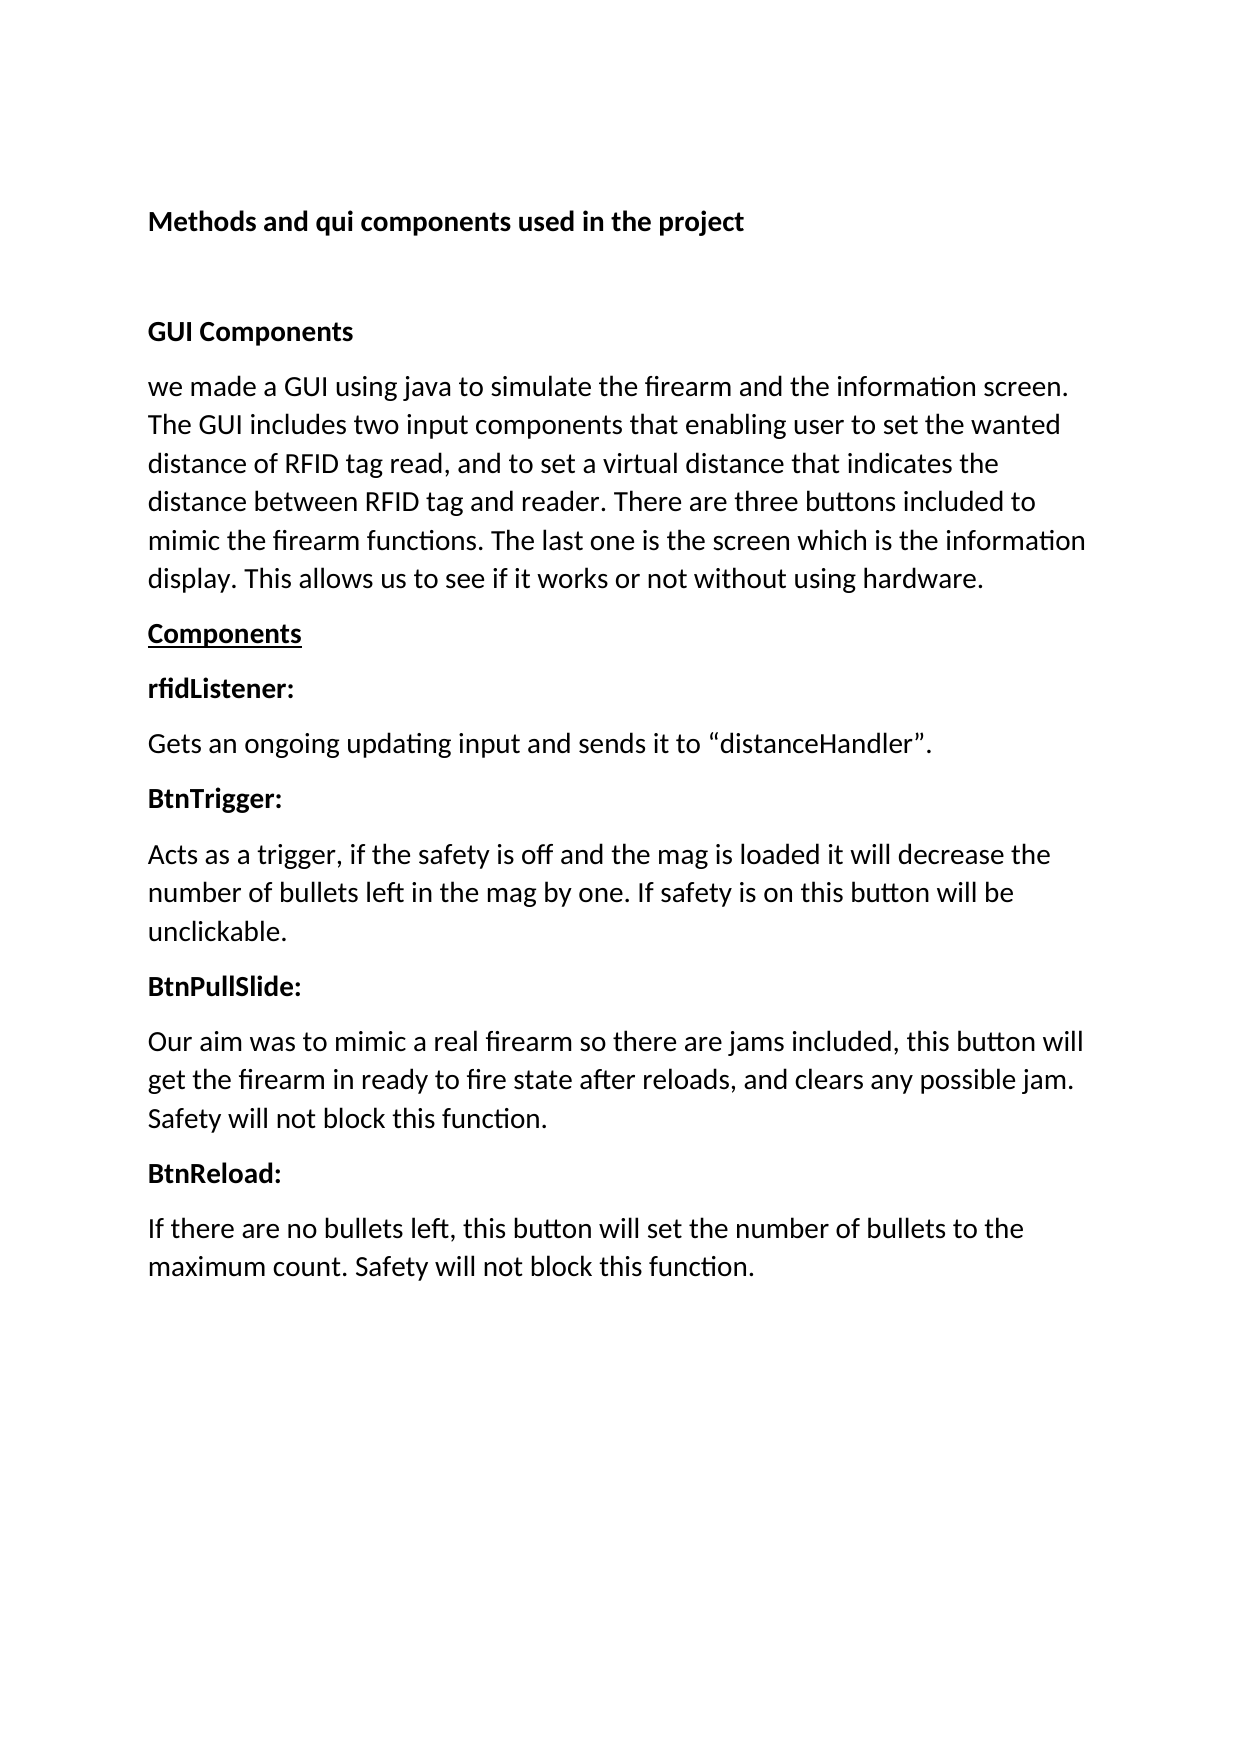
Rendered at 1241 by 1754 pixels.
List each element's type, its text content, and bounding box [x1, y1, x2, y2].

text we made a GUI using java to simulate the firearm and the information screen. The GUI includes two input components that enabling user to set the wanted distance of RFID tag read, and to set a virtual distance that indicates the distance between RFID tag and reader. There are three buttons included to mimic the firearm functions. The last one is the screen which is the information display. This allows us to see if it works or not without using hardware. [148, 368, 1093, 596]
text GUI Components [148, 313, 1093, 348]
text BtnPullSlide: [148, 968, 1093, 1003]
text Components [148, 615, 1093, 651]
text Our aim was to mimic a real firearm so there are jams included, this button will get the firearm in ready to fire state after reloads, and clears any possible jam. Safety will not block this function. [148, 1023, 1093, 1135]
text Gets an ongoing updating input and sends it to “distanceHandler”. [148, 726, 1093, 761]
text Methods and qui components used in the project [148, 203, 1093, 238]
text BtnTrigger: [148, 781, 1093, 816]
text rfidListener: [148, 670, 1093, 706]
text BtnReload: [148, 1155, 1093, 1190]
text If there are no bullets left, this button will set the number of bullets to the maximum count. Safety will not block this function. [148, 1210, 1093, 1284]
text Acts as a trigger, if the safety is off and the mag is loaded it will decrease the number of bullets left in the mag by one. If safety is on this button will be unclickable. [148, 836, 1093, 948]
